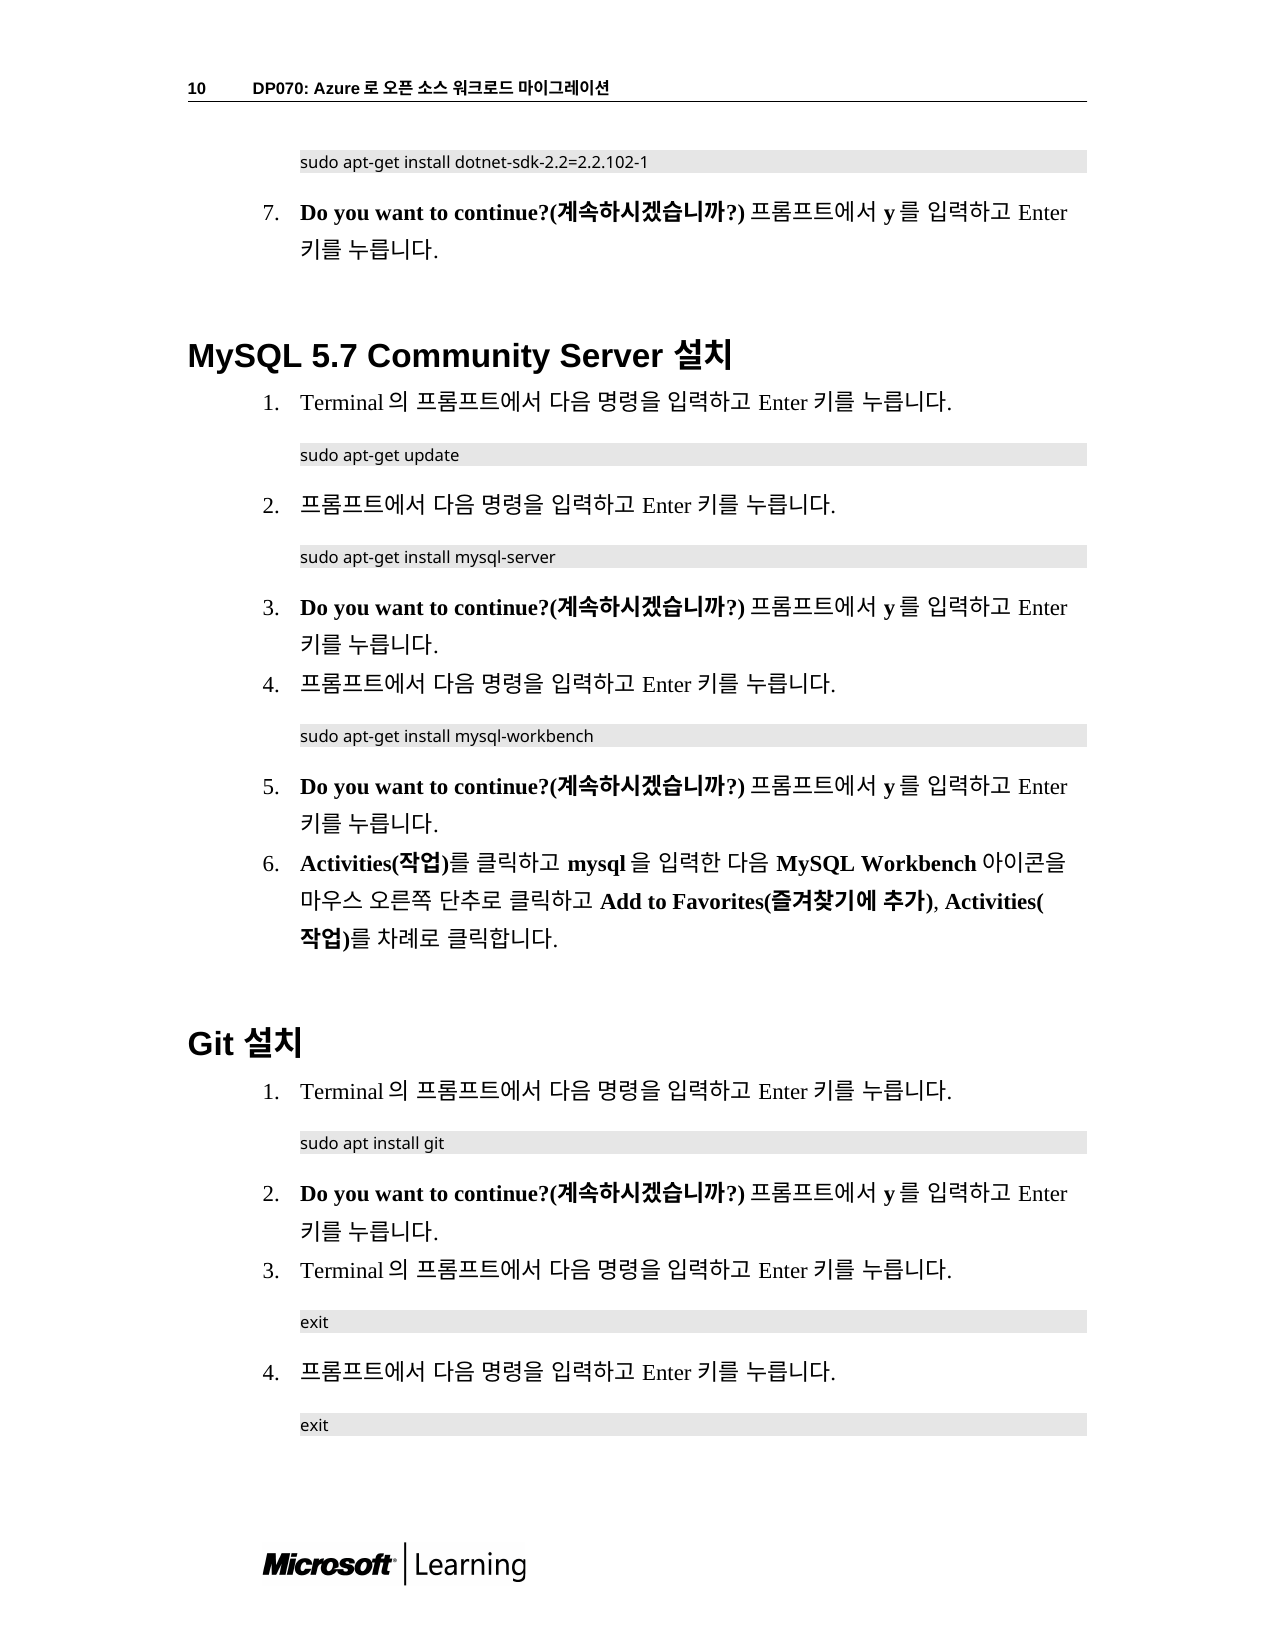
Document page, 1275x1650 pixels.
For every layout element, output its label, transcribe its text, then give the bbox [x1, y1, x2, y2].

list Do you want to continue?(계속하시겠습니까?) 프롬프트에서 y를 입력하고 Enter 키를 누릅니다. [262, 194, 1087, 265]
text sudo apt-get update [300, 443, 1087, 466]
list Do you want to continue?(계속하시겠습니까?) 프롬프트에서 y를 입력하고 Enter 키를 누릅니다. [262, 768, 1087, 839]
list Terminal의 프롬프트에서 다음 명령을 입력하고 Enter 키를 누릅니다. [262, 1072, 1087, 1106]
list 프롬프트에서 다음 명령을 입력하고 Enter 키를 누릅니다. [262, 665, 1087, 699]
subtitle Git 설치 [187, 1017, 1087, 1065]
list Do you want to continue?(계속하시겠습니까?) 프롬프트에서 y를 입력하고 Enter 키를 누릅니다. [262, 1175, 1087, 1247]
text exit [300, 1310, 1087, 1333]
list Do you want to continue?(계속하시겠습니까?) 프롬프트에서 y를 입력하고 Enter 키를 누릅니다. [262, 589, 1087, 661]
list Activities(작업)를 클릭하고 mysql을 입력한 다음 MySQL Workbench 아이콘을 마우스 오른쪽 단추로 클릭하고 Add to Favorites(즐겨찾기에 추가), Activities(작업)를 차례로 클릭합니다. [262, 844, 1087, 954]
list Terminal의 프롬프트에서 다음 명령을 입력하고 Enter 키를 누릅니다. [262, 1251, 1087, 1285]
text sudo apt install git [300, 1131, 1087, 1154]
text sudo apt-get install dotnet-sdk-2.2=2.2.102-1 [300, 150, 1087, 173]
text sudo apt-get install mysql-workbench [300, 724, 1087, 747]
list Terminal의 프롬프트에서 다음 명령을 입력하고 Enter 키를 누릅니다. [262, 384, 1087, 417]
subtitle MySQL 5.7 Community Server 설치 [187, 328, 1087, 377]
list 프롬프트에서 다음 명령을 입력하고 Enter 키를 누릅니다. [262, 486, 1087, 520]
text exit [300, 1413, 1087, 1436]
text sudo apt-get install mysql-server [300, 545, 1087, 568]
list 프롬프트에서 다음 명령을 입력하고 Enter 키를 누릅니다. [262, 1354, 1087, 1387]
